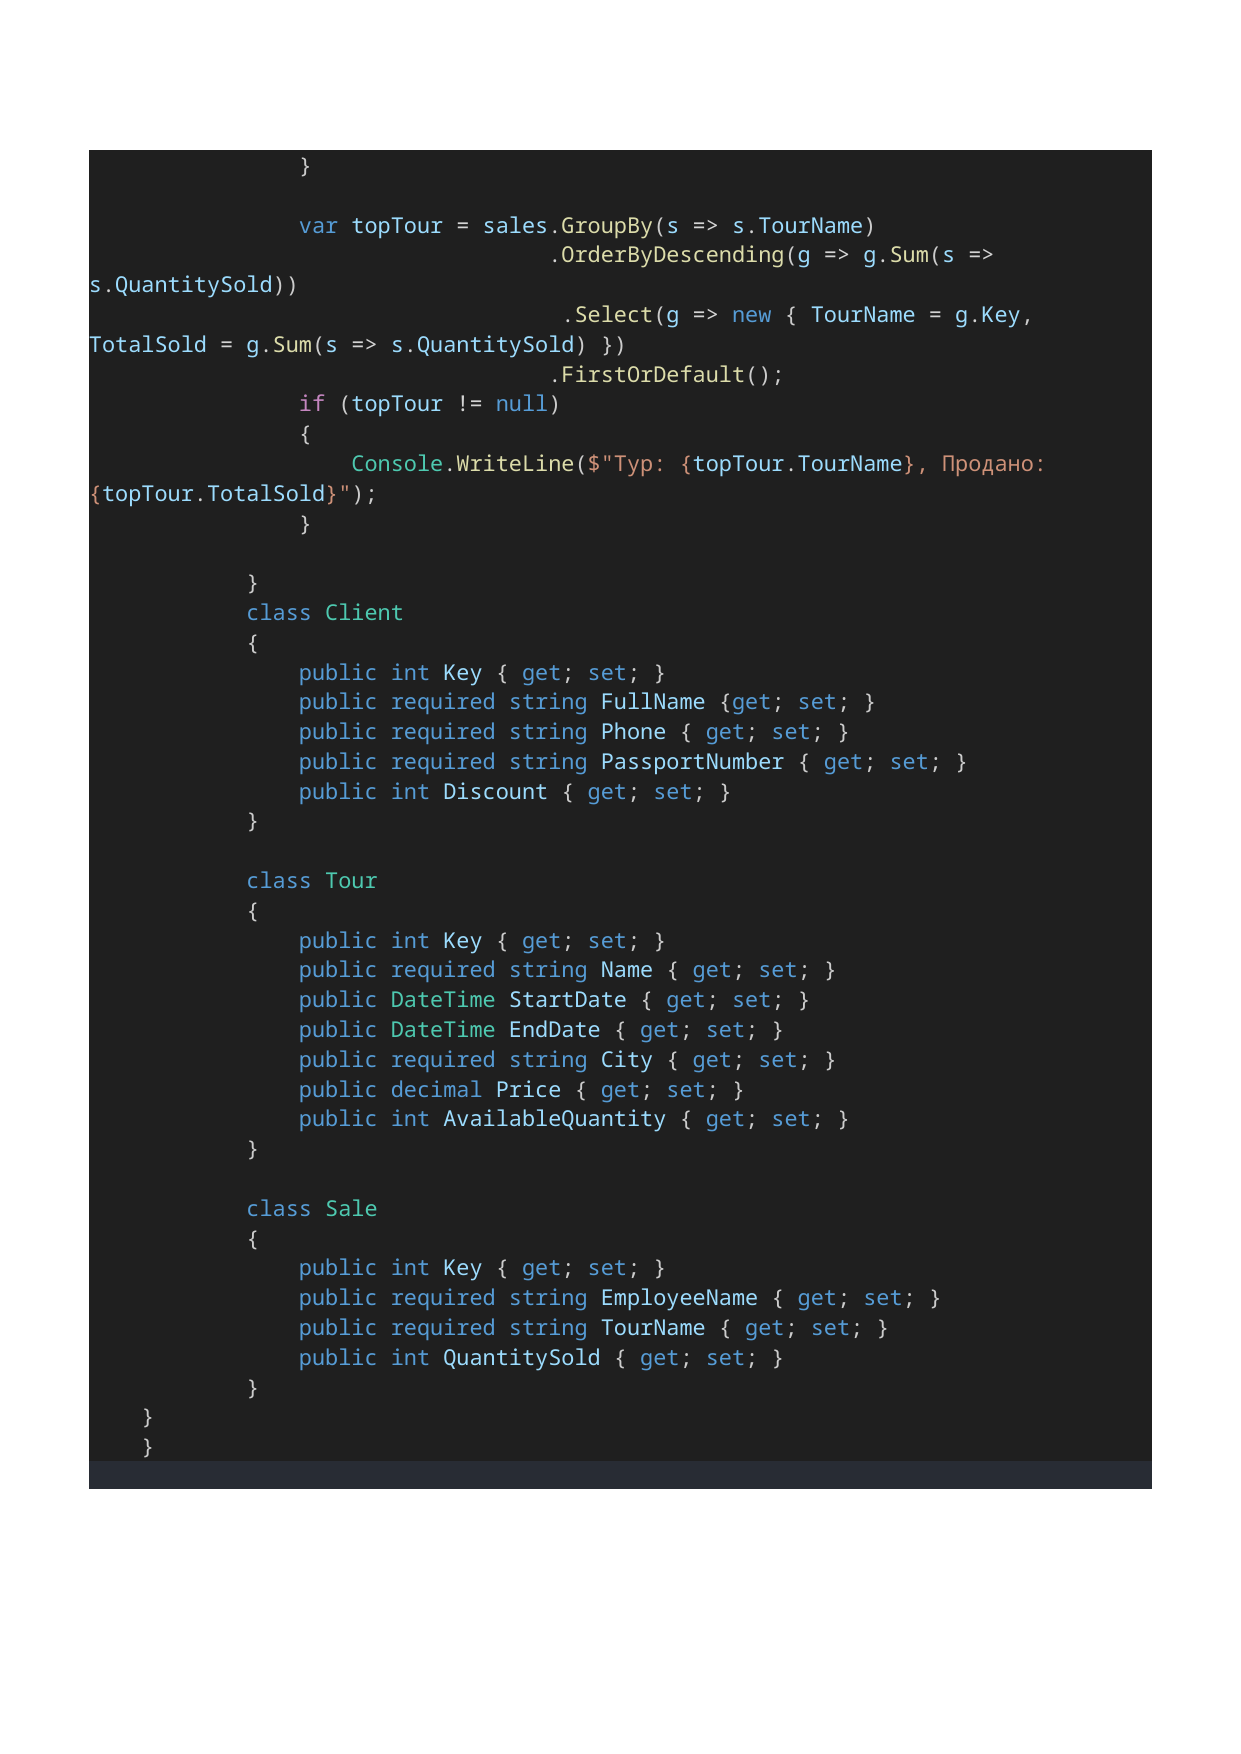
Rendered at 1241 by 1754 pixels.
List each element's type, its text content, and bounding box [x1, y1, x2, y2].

text class Tour [89, 865, 1152, 895]
text } [89, 805, 1152, 835]
text public int Key { get; set; } [89, 924, 1152, 954]
text if (topTour != null) [89, 388, 1152, 418]
text public int Key { get; set; } [89, 656, 1152, 686]
text } [89, 567, 1152, 597]
text public required string FullName {get; set; } [89, 686, 1152, 716]
text public required string TourName { get; set; } [89, 1312, 1152, 1342]
text public required string EmployeeName { get; set; } [89, 1282, 1152, 1312]
text public required string Name { get; set; } [89, 954, 1152, 984]
text public required string PassportNumber { get; set; } [89, 746, 1152, 776]
text public DateTime StartDate { get; set; } [89, 984, 1152, 1014]
text } [89, 507, 1152, 537]
text public required string Phone { get; set; } [89, 716, 1152, 746]
text } [89, 1431, 1152, 1461]
text } [89, 150, 1152, 180]
text class Sale [89, 1193, 1152, 1222]
text } [89, 1401, 1152, 1431]
text class Client [89, 597, 1152, 627]
text public int QuantitySold { get; set; } [89, 1342, 1152, 1371]
text public int Key { get; set; } [89, 1252, 1152, 1282]
text public int AvailableQuantity { get; set; } [89, 1103, 1152, 1133]
text public DateTime EndDate { get; set; } [89, 1014, 1152, 1044]
text { [89, 895, 1152, 924]
text .Select(g => new { TourName = g.Key, TotalSold = g.Sum(s => s.QuantitySold) }) [89, 299, 1152, 358]
text } [89, 1371, 1152, 1401]
text public required string City { get; set; } [89, 1044, 1152, 1073]
text public int Discount { get; set; } [89, 776, 1152, 805]
text Console.WriteLine($"Тур: {topTour.TourName}, Продано: {topTour.TotalSold}"); [89, 448, 1152, 507]
text } [89, 1133, 1152, 1163]
text { [89, 1222, 1152, 1252]
text var topTour = sales.GroupBy(s => s.TourName) [89, 209, 1152, 239]
text { [89, 627, 1152, 656]
text { [89, 418, 1152, 448]
text .FirstOrDefault(); [89, 358, 1152, 388]
text public decimal Price { get; set; } [89, 1073, 1152, 1103]
text .OrderByDescending(g => g.Sum(s => s.QuantitySold)) [89, 239, 1152, 299]
